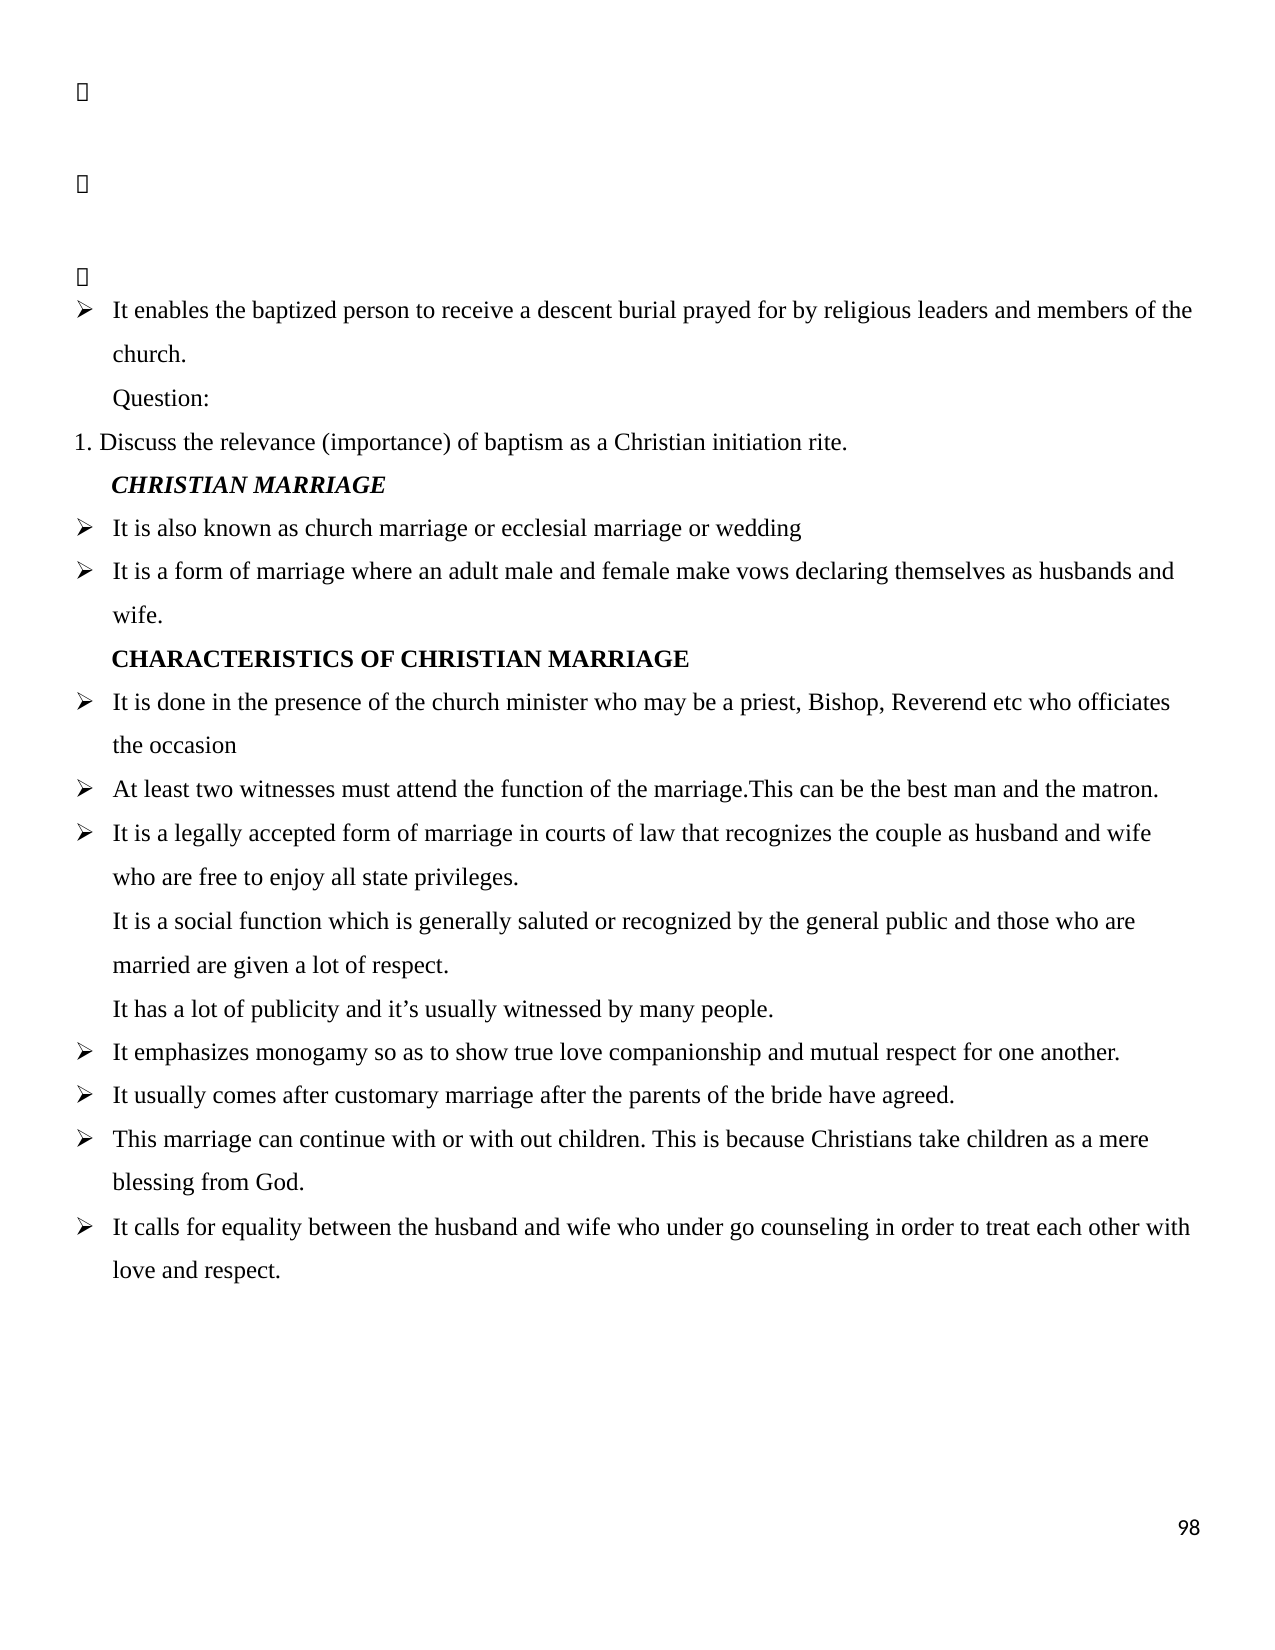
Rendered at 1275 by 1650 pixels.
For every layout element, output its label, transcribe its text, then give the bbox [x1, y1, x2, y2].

list It enables the baptized person to receive a descent burial prayed for by religious leaders and members of the church. [75, 296, 1199, 368]
list It is a legally accepted form of marriage in courts of law that recognizes the couple as husband and wife who are free to enjoy all state privileges. [75, 818, 1199, 891]
list At least two witnesses must attend the function of the marriage.This can be the best man and the matron. [75, 774, 1199, 803]
list This marriage can continue with or with out children. This is because Christians take children as a mere blessing from God. [75, 1124, 1199, 1196]
subtitle CHARACTERISTICS OF CHRISTIAN MARRIAGE [111, 644, 1199, 673]
subtitle CHRISTIAN MARRIAGE [111, 470, 1199, 499]
text Question: [112, 383, 1199, 412]
text It is a social function which is generally saluted or recognized by the general public and those who are married are given a lot of respect. [112, 906, 1199, 979]
list It emphasizes monogamy so as to show true love companionship and mutual respect for one another. [75, 1037, 1199, 1066]
list It calls for equality between the husband and wife who under go counseling in order to treat each other with love and respect. [75, 1212, 1199, 1284]
text It has a lot of publicity and it’s usually witnessed by many people. [112, 994, 1199, 1023]
list It is done in the presence of the church minister who may be a priest, Bishop, Reverend etc who officiates the occasion [75, 687, 1199, 759]
list It usually comes after customary marriage after the parents of the bride have agreed. [75, 1081, 1199, 1109]
list It is a form of marriage where an adult male and female make vows declaring themselves as husbands and wife. [75, 556, 1199, 628]
text 1. Discuss the relevance (importance) of baptism as a Christian initiation rite. [73, 427, 1199, 455]
list It is also known as church marriage or ecclesial marriage or wedding [75, 513, 1199, 542]
